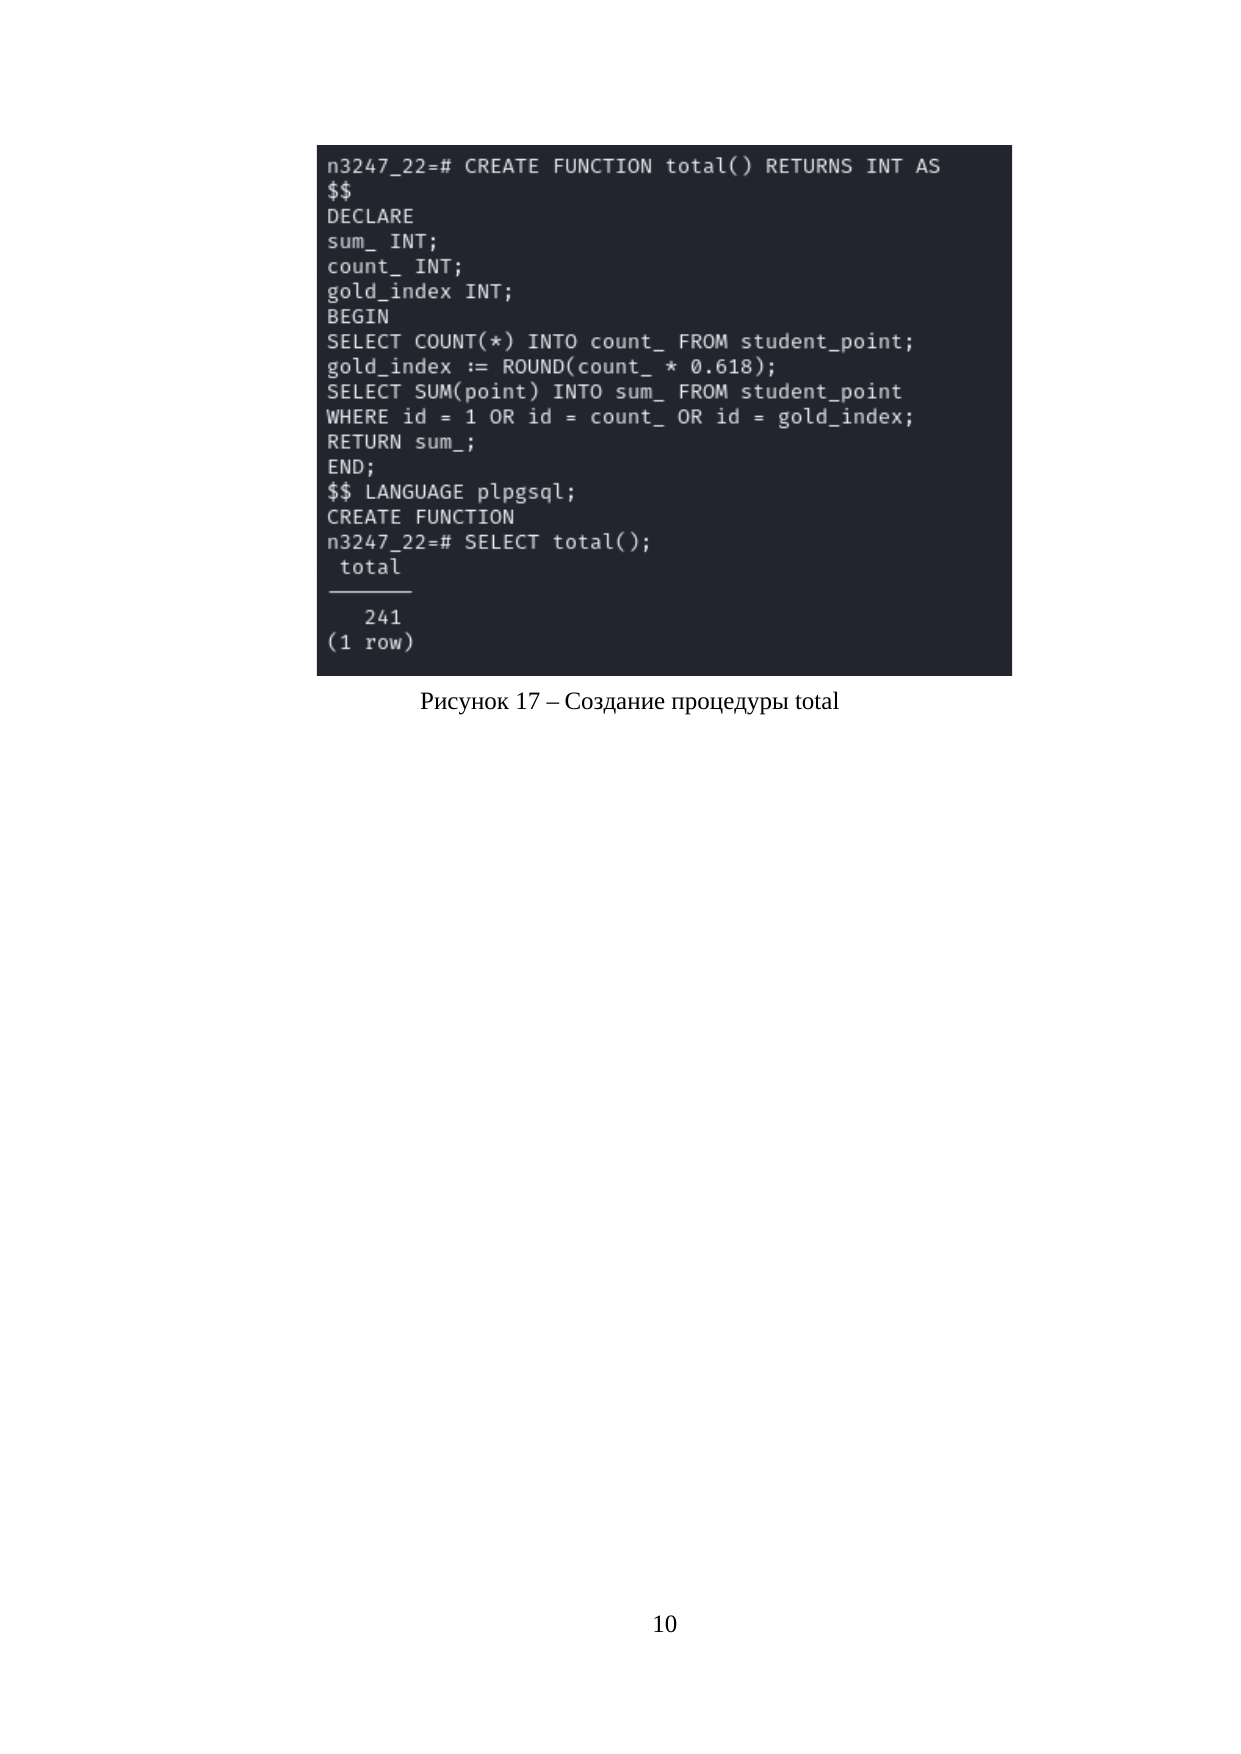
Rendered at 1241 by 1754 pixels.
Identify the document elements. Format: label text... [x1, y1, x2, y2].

list Создание процедуры total [177, 686, 1152, 714]
picture [316, 145, 1013, 676]
